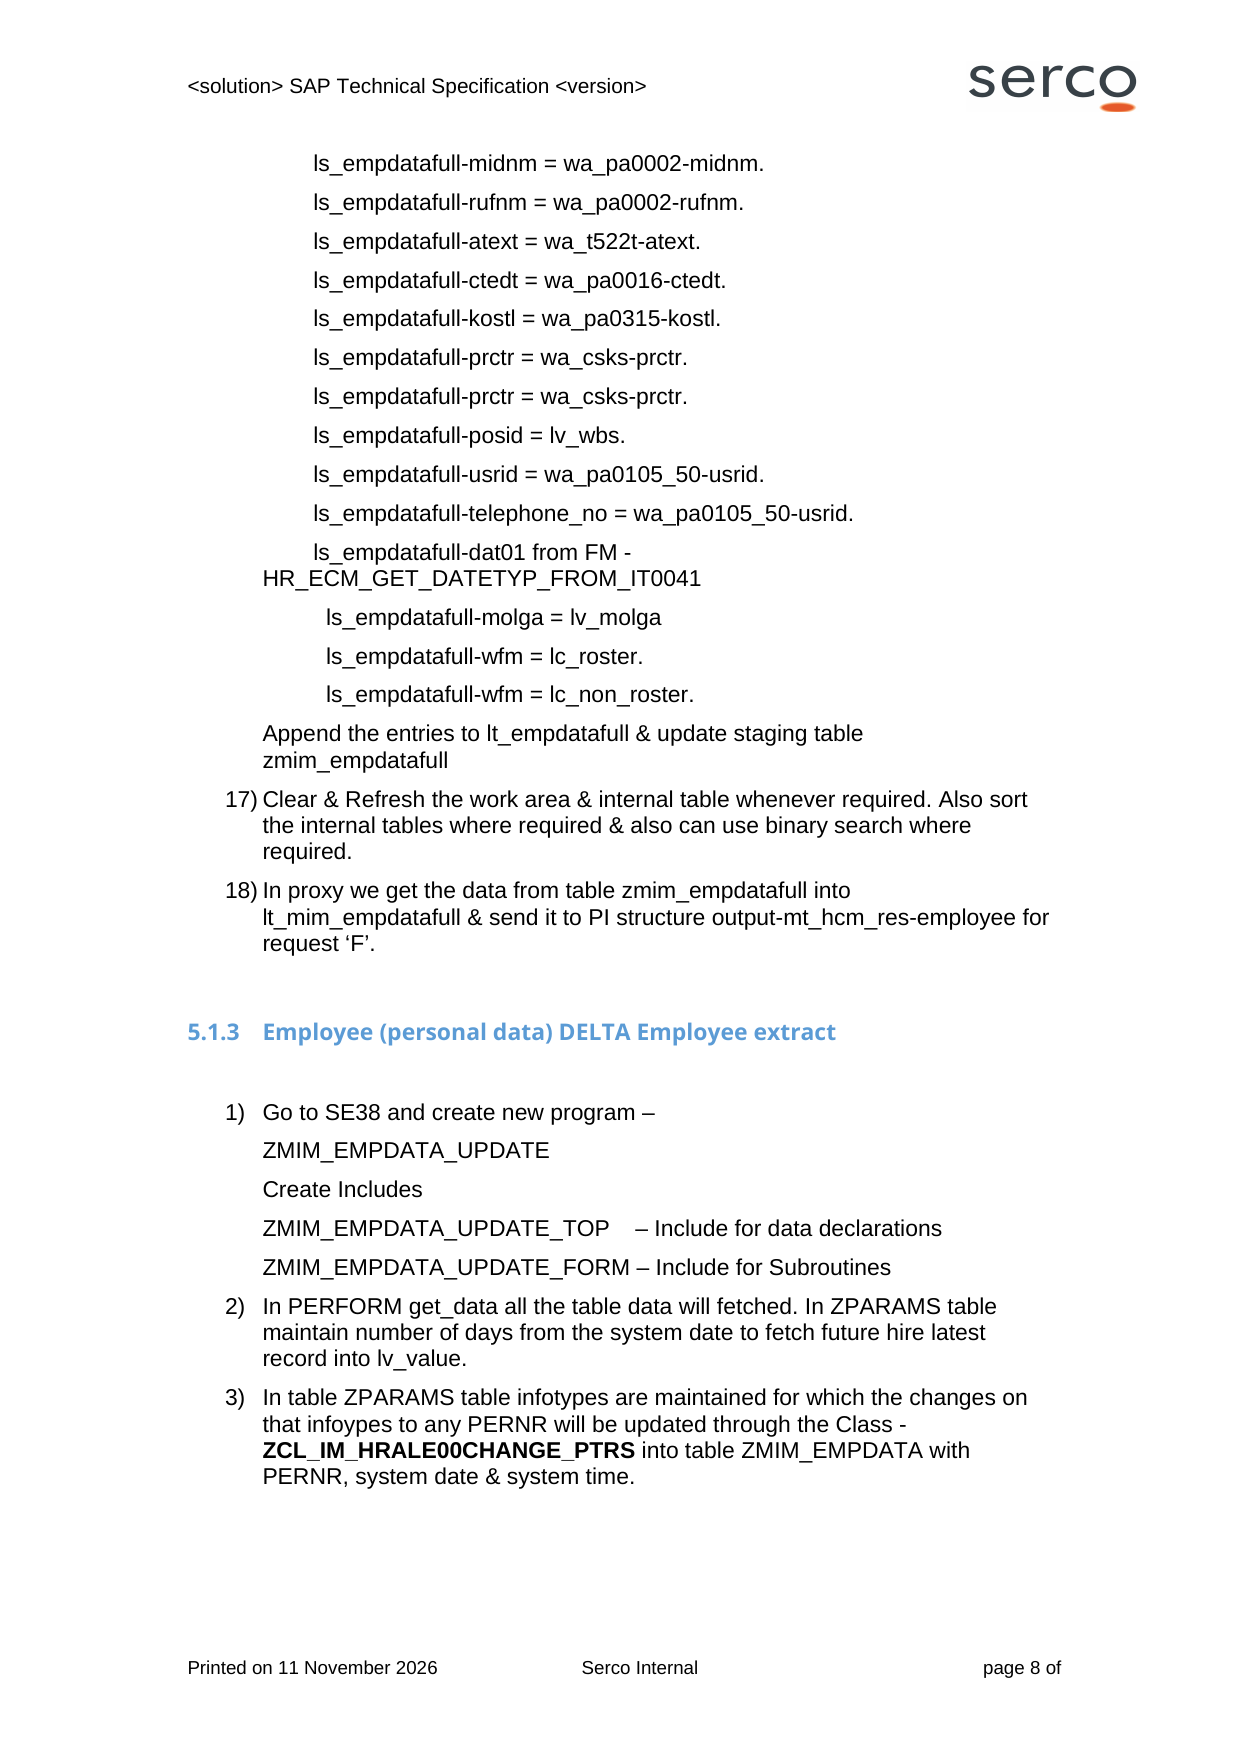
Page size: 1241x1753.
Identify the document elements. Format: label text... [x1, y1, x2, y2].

text ls_empdatafull-atext = wa_t522t-atext. [262, 228, 1053, 254]
list In PERFORM get_data all the table data will fetched. In ZPARAMS table maintain number of days from the system date to fetch future hire latest record into lv_value. [225, 1293, 1053, 1372]
text Create Includes [262, 1176, 1053, 1202]
text ls_empdatafull-wfm = lc_non_roster. [262, 681, 1053, 708]
text ls_empdatafull-prctr = wa_csks-prctr. [262, 383, 1053, 409]
text ls_empdatafull-dat01 from FM - HR_ECM_GET_DATETYP_FROM_IT0041 [262, 538, 1053, 591]
text ls_empdatafull-midnm = wa_pa0002-midnm. [262, 150, 1053, 176]
text ZMIM_EMPDATA_UPDATE_TOP – Include for data declarations [262, 1215, 1053, 1241]
text ls_empdatafull-rufnm = wa_pa0002-rufnm. [262, 189, 1053, 215]
text ls_empdatafull-usrid = wa_pa0105_50-usrid. [262, 461, 1053, 487]
text ls_empdatafull-prctr = wa_csks-prctr. [262, 344, 1053, 371]
text ls_empdatafull-posid = lv_wbs. [262, 422, 1053, 448]
list Go to SE38 and create new program – [225, 1098, 1053, 1125]
text ls_empdatafull-wfm = lc_roster. [262, 643, 1053, 669]
text ZMIM_EMPDATA_UPDATE_FORM – Include for Subroutines [262, 1254, 1053, 1280]
text ls_empdatafull-telephone_no = wa_pa0105_50-usrid. [262, 500, 1053, 526]
text ls_empdatafull-ctedt = wa_pa0016-ctedt. [262, 267, 1053, 293]
text Append the entries to lt_empdatafull & update staging table zmim_empdatafull [262, 720, 1053, 773]
subtitle Employee (personal data) DELTA Employee extract [187, 1016, 1053, 1047]
picture [965, 61, 1141, 112]
text ls_empdatafull-molga = lv_molga [262, 604, 1053, 630]
list In table ZPARAMS table infotypes are maintained for which the changes on that infoypes to any PERNR will be updated through the Class - ZCL_IM_HRALE00CHANGE_PTRS into table ZMIM_EMPDATA with PERNR, system date & system time. [225, 1384, 1053, 1490]
list In proxy we get the data from table zmim_empdatafull into lt_mim_empdatafull & send it to PI structure output-mt_hcm_res-employee for request ‘F’. [225, 877, 1053, 956]
text ls_empdatafull-kostl = wa_pa0315-kostl. [262, 305, 1053, 332]
list Clear & Refresh the work area & internal table whenever required. Also sort the internal tables where required & also can use binary search where required. [225, 786, 1053, 864]
text ZMIM_EMPDATA_UPDATE [262, 1137, 1053, 1164]
